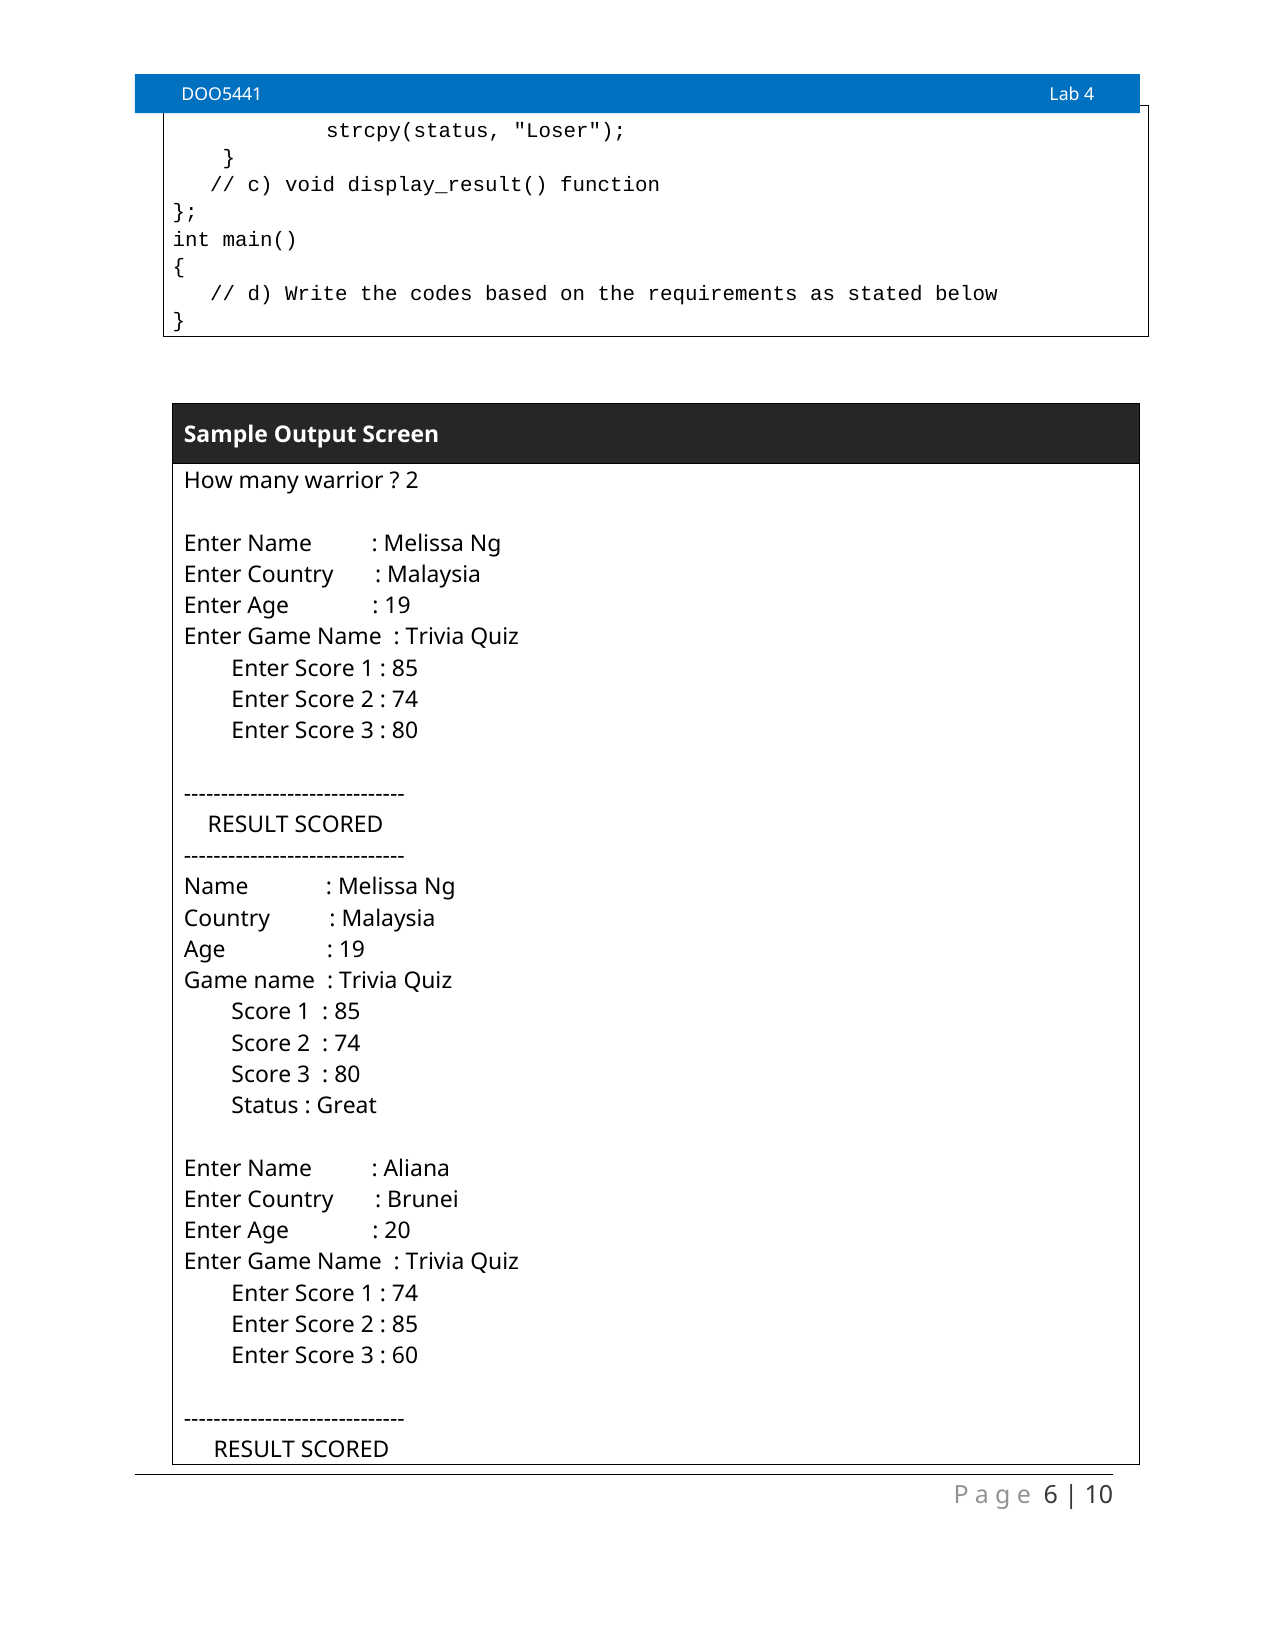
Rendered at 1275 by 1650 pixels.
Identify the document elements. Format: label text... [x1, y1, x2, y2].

text // d) Write the codes based on the requirements as stated below [164, 280, 1148, 307]
text strcpy(status, "Loser"); [164, 106, 1148, 143]
text }; [164, 198, 1148, 225]
text } [164, 144, 1148, 171]
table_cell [173, 464, 1139, 1464]
table_header Sample Output Screen [173, 404, 1139, 463]
text // c) void display_result() function [164, 171, 1148, 198]
text { [164, 253, 1148, 279]
text int main() [164, 226, 1148, 252]
text } [164, 307, 1148, 336]
